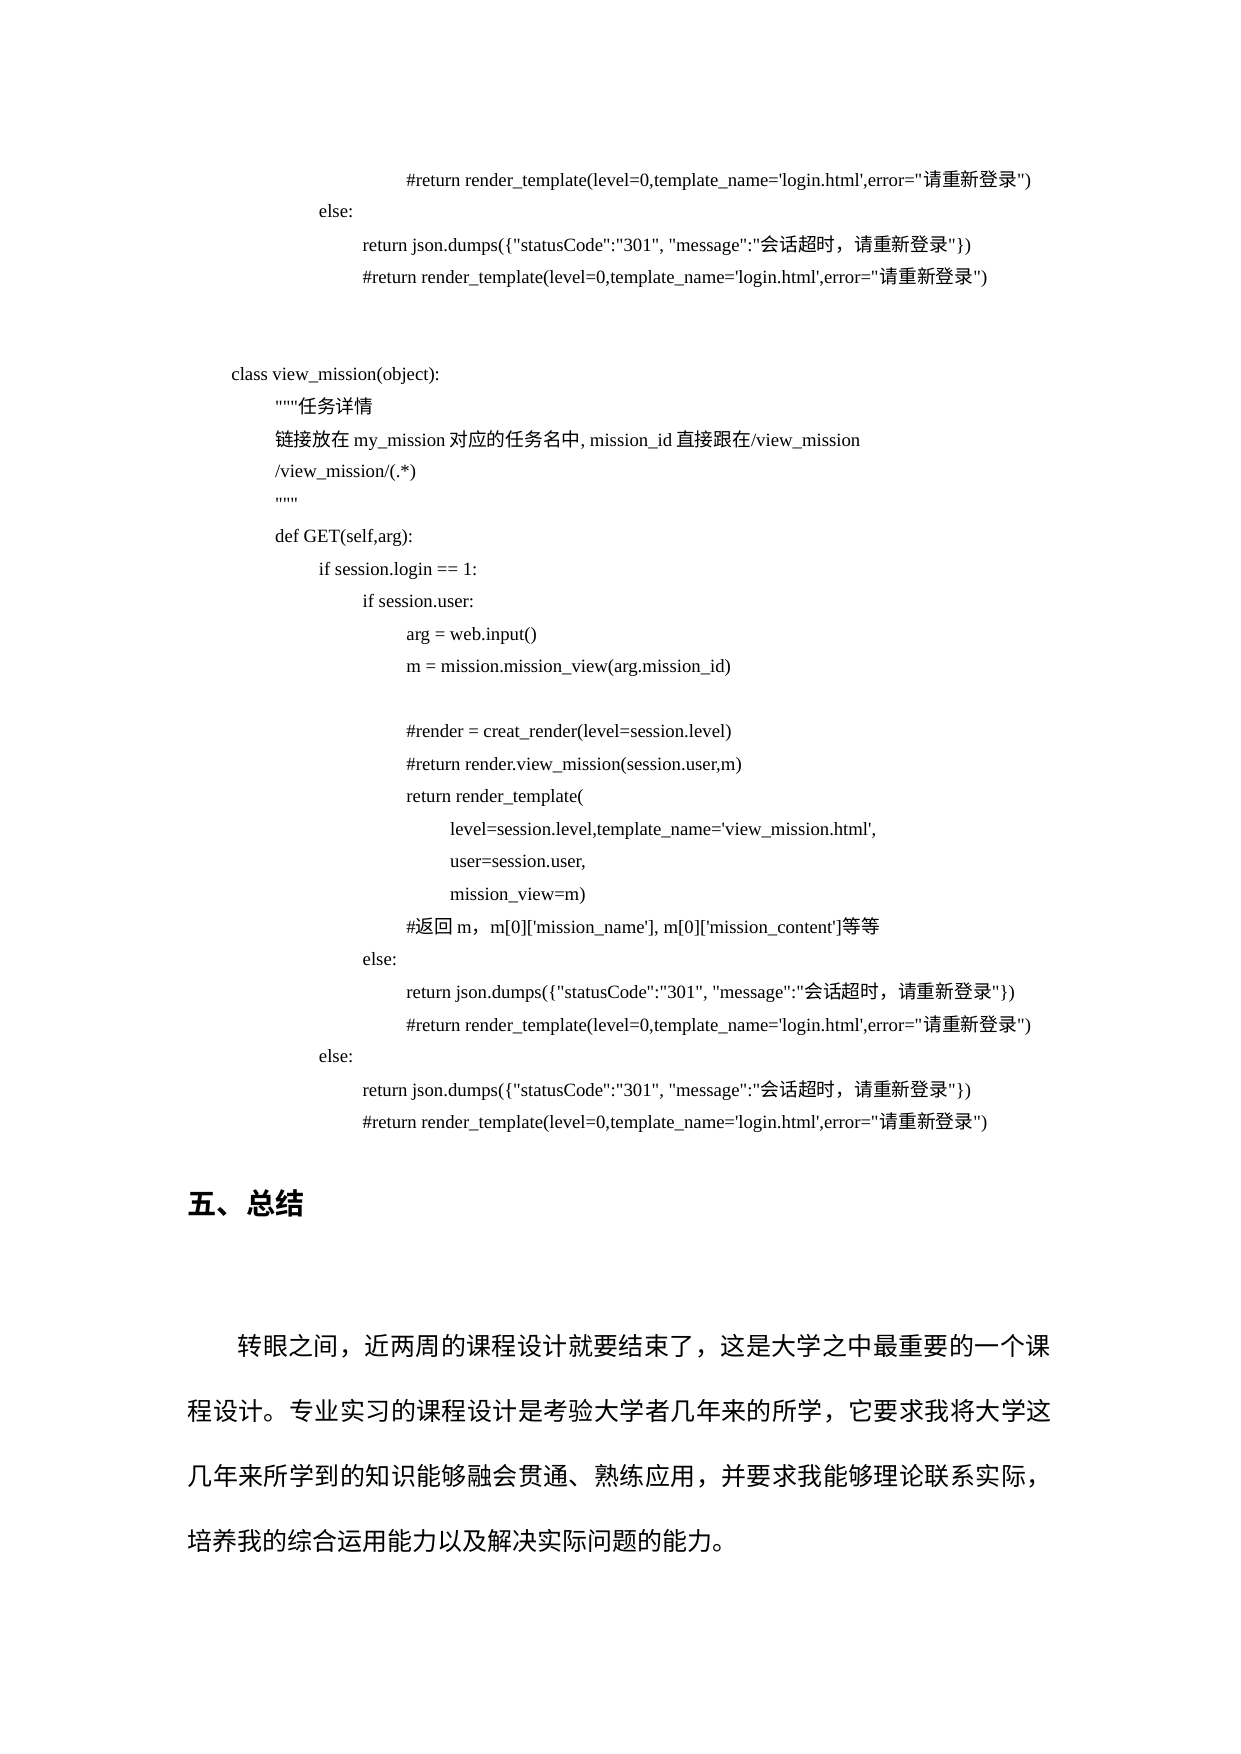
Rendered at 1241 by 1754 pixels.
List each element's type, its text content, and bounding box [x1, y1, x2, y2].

text #return render.view_mission(session.user,m) [187, 747, 1053, 779]
text #返回m，m[0]['mission_name'], m[0]['mission_content']等等 [187, 909, 1053, 942]
text class view_mission(object): [187, 357, 1053, 389]
text user=session.user, [187, 844, 1053, 877]
text if session.login == 1: [187, 552, 1053, 584]
text arg = web.input() [187, 617, 1053, 649]
text mission_view=m) [187, 877, 1053, 909]
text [187, 227, 1053, 259]
text """ [187, 487, 1053, 519]
text else: [187, 942, 1053, 974]
text else: [187, 194, 1053, 227]
text #render = creat_render(level=session.level) [187, 714, 1053, 747]
text """任务详情 [187, 389, 1053, 422]
subtitle 总结 [187, 1169, 1053, 1234]
text #return render_template(level=0,template_name='login.html',error="请重新登录") [187, 1007, 1053, 1039]
text 链接放在my_mission对应的任务名中, mission_id直接跟在/view_mission [187, 422, 1053, 454]
text #return render_template(level=0,template_name='login.html',error="请重新登录") [187, 259, 1053, 292]
text #return render_template(level=0,template_name='login.html',error="请重新登录") [187, 1104, 1053, 1137]
text else: [187, 1039, 1053, 1072]
text return json.dumps({"statusCode":"301", "message":"会话超时，请重新登录"}) [187, 1072, 1053, 1104]
text if session.user: [187, 584, 1053, 617]
text #return render_template(level=0,template_name='login.html',error="请重新登录") [187, 162, 1053, 194]
text 转眼之间，近两周的课程设计就要结束了，这是大学之中最重要的一个课程设计。专业实习的课程设计是考验大学者几年来的所学，它要求我将大学这几年来所学到的知识能够融会贯通、熟练应用，并要求我能够理论联系实际，培养我的综合运用能力以及解决实际问题的能力。 [187, 1312, 1053, 1572]
text /view_mission/(.*) [187, 454, 1053, 487]
text return json.dumps({"statusCode":"301", "message":"会话超时，请重新登录"}) [187, 974, 1053, 1007]
text m = mission.mission_view(arg.mission_id) [187, 649, 1053, 682]
text level=session.level,template_name='view_mission.html', [187, 812, 1053, 844]
text def GET(self,arg): [187, 519, 1053, 552]
text return render_template( [187, 779, 1053, 812]
